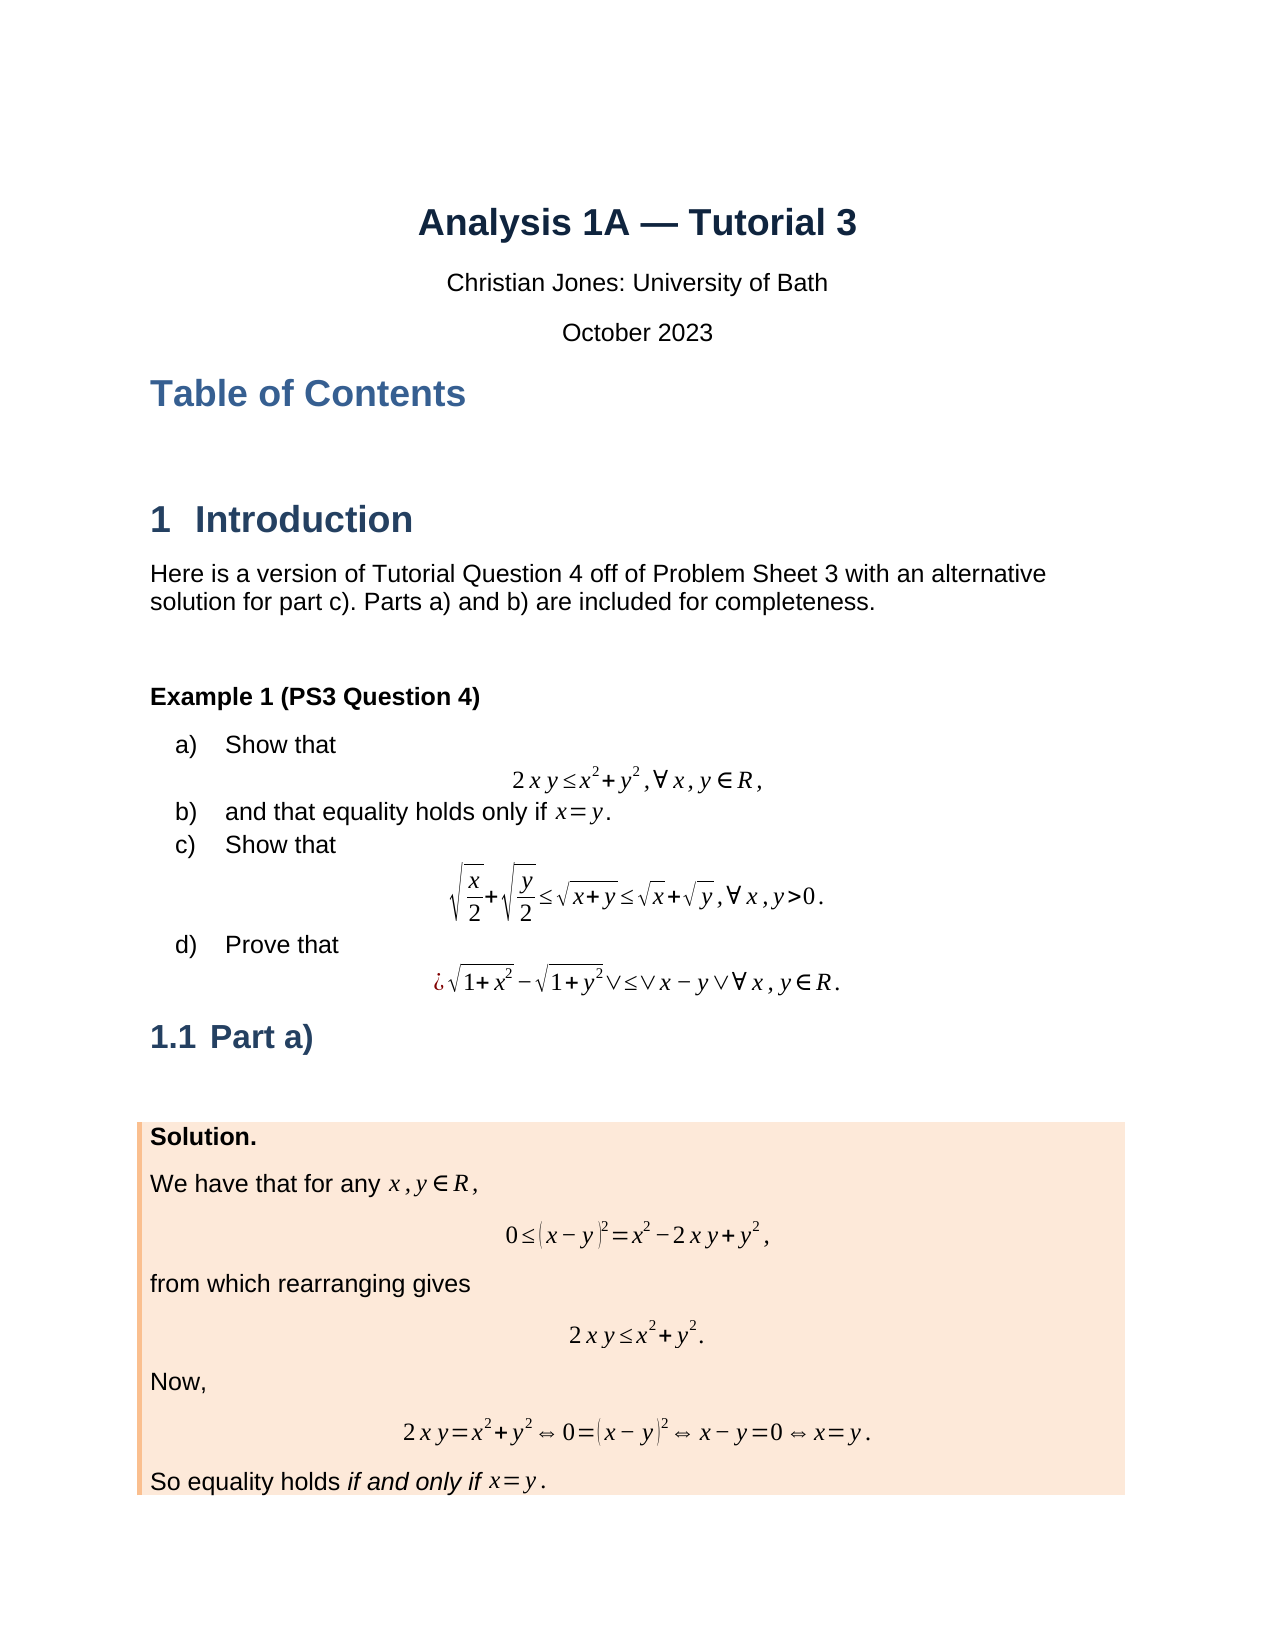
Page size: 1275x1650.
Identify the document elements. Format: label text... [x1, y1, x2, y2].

text October 2023 [150, 318, 1125, 346]
subtitle Part a) [150, 1017, 1125, 1056]
subtitle Introduction [150, 497, 1125, 540]
list and that equality holds only if . [175, 797, 1125, 826]
text We have that for any [142, 1169, 1125, 1198]
list Prove that [175, 930, 1125, 959]
text So equality holds if and only if [142, 1466, 1125, 1495]
text Christian Jones: University of Bath [150, 268, 1125, 297]
title Analysis 1A — Tutorial 3 [150, 200, 1125, 243]
text Here is a version of Tutorial Question 4 off of Problem Sheet 3 with an alternative solution for part c). Parts a) and b) are included for completeness. [150, 559, 1125, 616]
text Solution. [142, 1122, 1125, 1151]
text Now, [142, 1367, 1125, 1395]
list Show that [175, 730, 1125, 759]
text from which rearranging gives [142, 1269, 1125, 1298]
text Example 1 (PS3 Question 4) [150, 682, 1125, 711]
list Show that [175, 830, 1125, 858]
